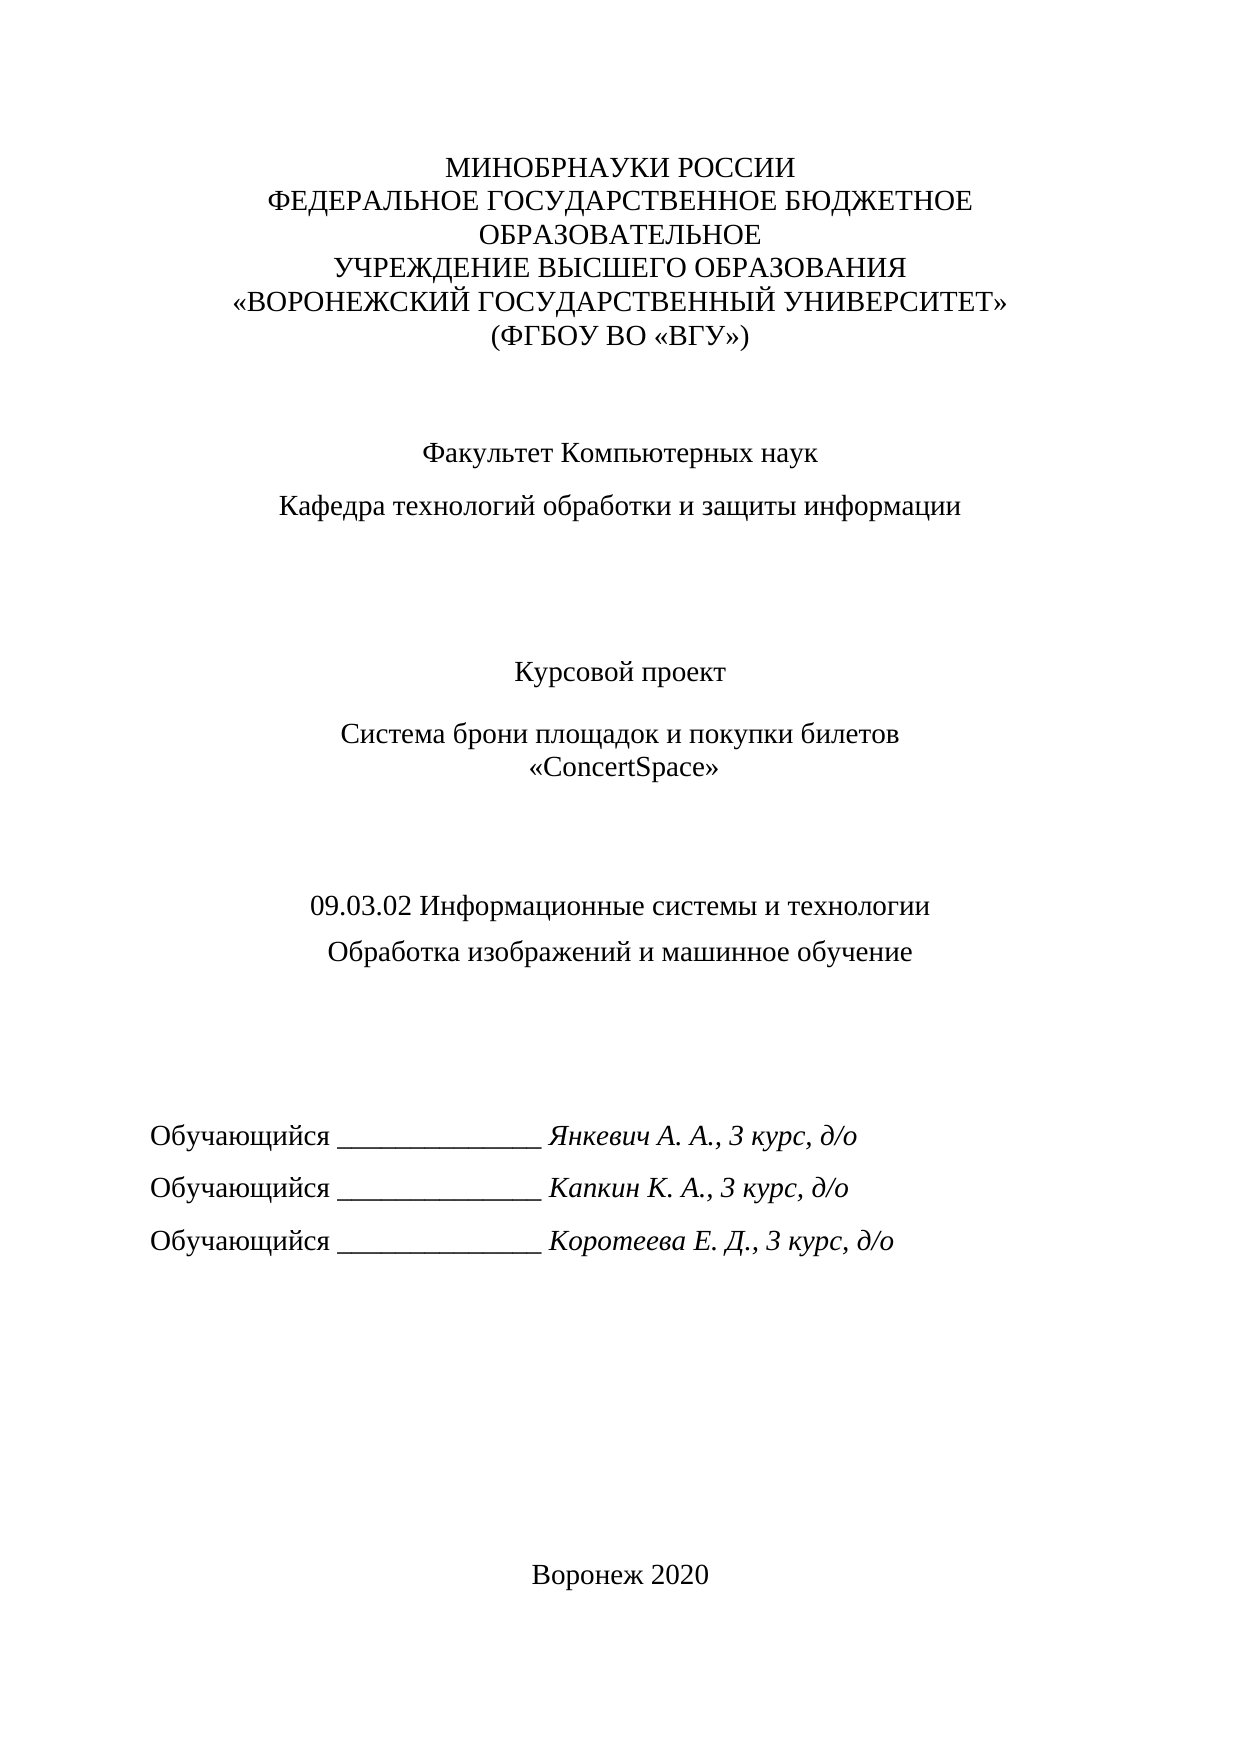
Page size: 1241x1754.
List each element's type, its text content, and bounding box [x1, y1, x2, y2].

text Обработка изображений и машинное обучение [150, 934, 1090, 967]
text Обучающийся ______________ Коротеева Е. Д., 3 курс, д/о [150, 1223, 1090, 1257]
text 09.03.02 Информационные системы и технологии [150, 888, 1090, 921]
text Кафедра технологий обработки и защиты информации [150, 488, 1090, 521]
text Курсовой проект [150, 654, 1090, 687]
text ФЕДЕРАЛЬНОЕ ГОСУДАРСТВЕННОЕ БЮДЖЕТНОЕ ОБРАЗОВАТЕЛЬНОЕ [150, 183, 1090, 251]
text Система брони площадок и покупки билетов [150, 716, 1090, 749]
text МИНОБРНАУКИ РОССИИ [150, 150, 1090, 183]
text УЧРЕЖДЕНИЕ ВЫСШЕГО ОБРАЗОВАНИЯ [150, 251, 1090, 284]
text «ConcertSpace» [150, 749, 1090, 783]
text Воронеж 2020 [150, 1557, 1090, 1591]
text «ВОРОНЕЖСКИЙ ГОСУДАРСТВЕННЫЙ УНИВЕРСИТЕТ» [150, 284, 1090, 318]
text Факультет Компьютерных наук [150, 435, 1090, 469]
text Обучающийся ______________ Капкин К. А., 3 курс, д/о [150, 1171, 1090, 1204]
text Обучающийся ______________ Янкевич А. А., 3 курс, д/о [150, 1118, 1090, 1151]
text (ФГБОУ ВО «ВГУ») [150, 318, 1090, 351]
